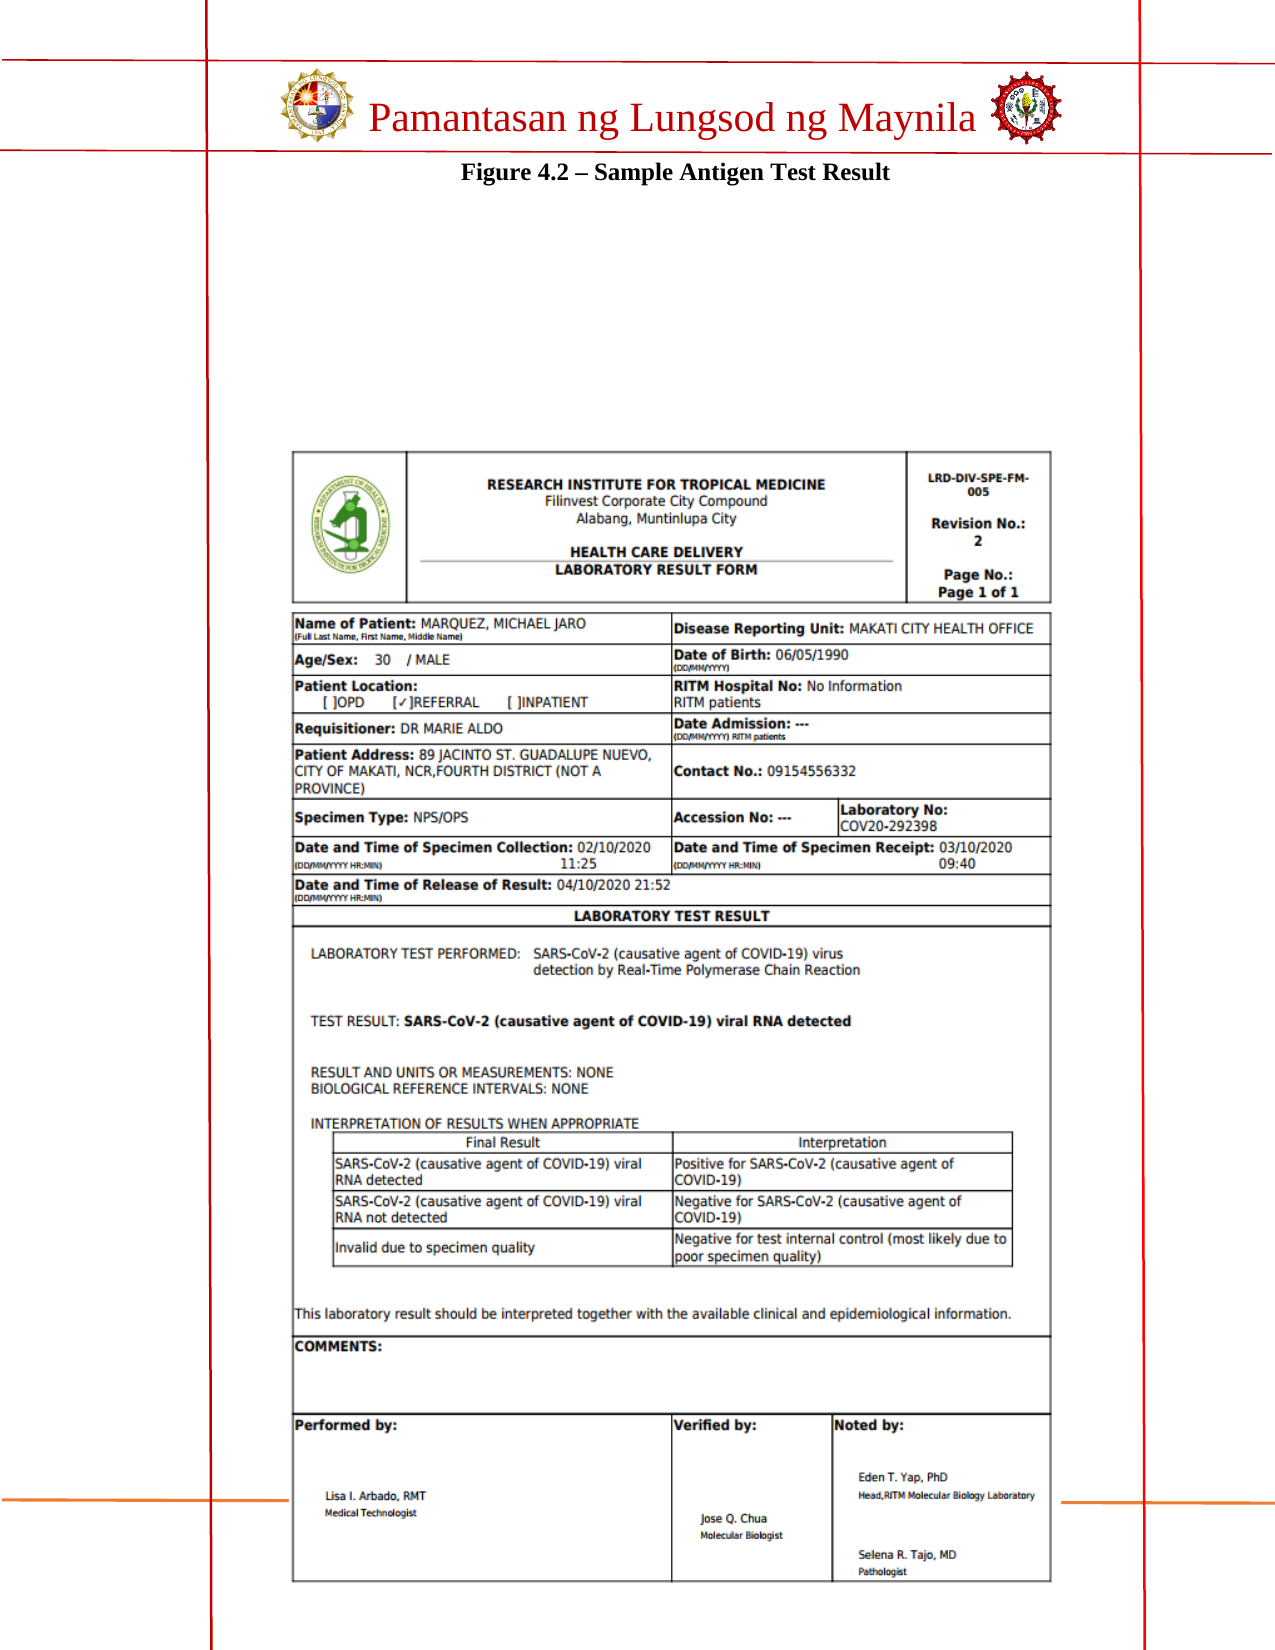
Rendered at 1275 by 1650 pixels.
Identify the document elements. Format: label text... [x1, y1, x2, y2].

picture [988, 68, 1066, 146]
picture [278, 67, 356, 145]
picture [288, 446, 1062, 1594]
text Figure 4.2 – Sample Antigen Test Result [225, 157, 1125, 186]
